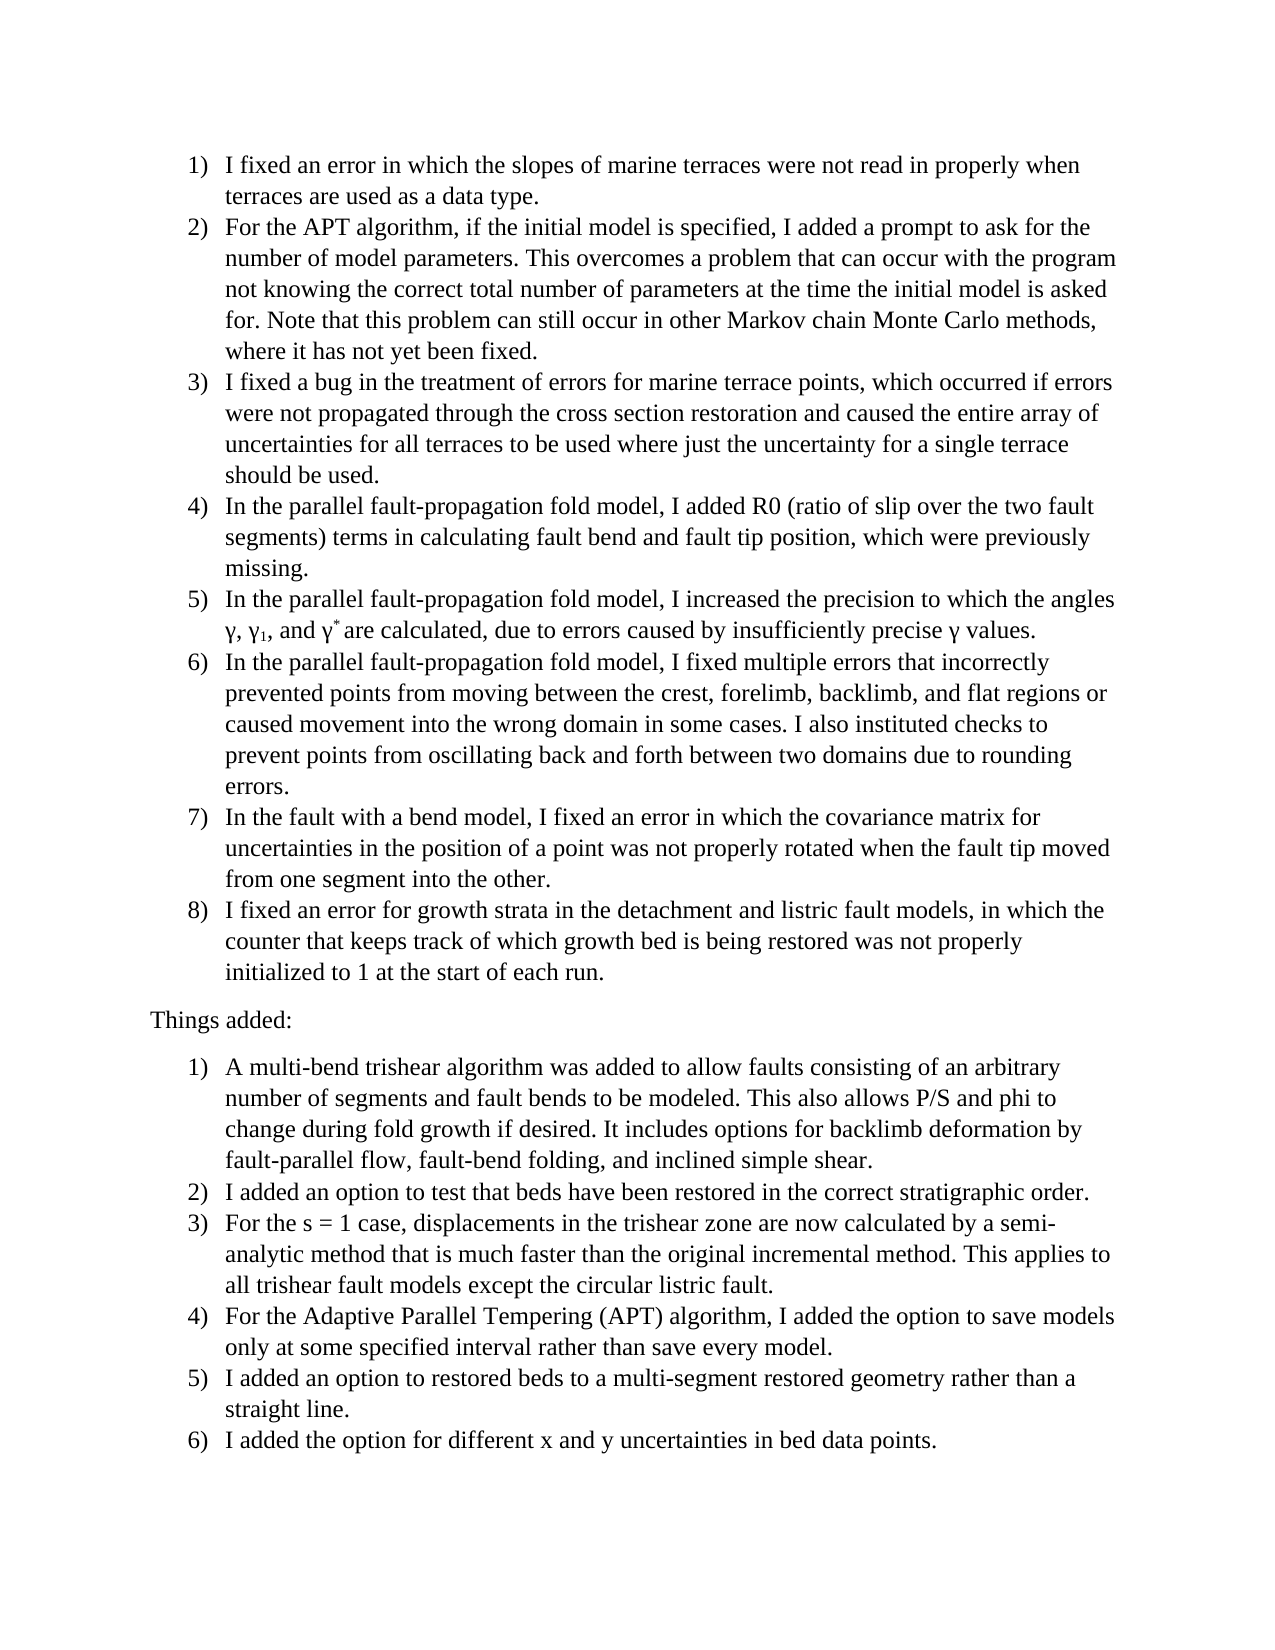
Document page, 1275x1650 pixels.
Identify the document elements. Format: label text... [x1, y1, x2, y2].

list I fixed a bug in the treatment of errors for marine terrace points, which occurred if errors were not propagated through the cross section restoration and caused the entire array of uncertainties for all terraces to be used where just the uncertainty for a single terrace should be used. [187, 367, 1125, 489]
list In the parallel fault-propagation fold model, I added R0 (ratio of slip over the two fault segments) terms in calculating fault bend and fault tip position, which were previously missing. [187, 491, 1125, 582]
list A multi-bend trishear algorithm was added to allow faults consisting of an arbitrary number of segments and fault bends to be modeled. This also allows P/S and phi to change during fold growth if desired. It includes options for backlimb deformation by fault-parallel flow, fault-bend folding, and inclined simple shear. [187, 1052, 1125, 1174]
list I added the option for different x and y uncertainties in bed data points. [187, 1425, 1125, 1454]
list For the APT algorithm, if the initial model is specified, I added a prompt to ask for the number of model parameters. This overcomes a problem that can occur with the program not knowing the correct total number of parameters at the time the initial model is asked for. Note that this problem can still occur in other Markov chain Monte Carlo methods, where it has not yet been fixed. [187, 212, 1125, 365]
list I added an option to test that beds have been restored in the correct stratigraphic order. [187, 1177, 1125, 1205]
list For the s = 1 case, displacements in the trishear zone are now calculated by a semi-analytic method that is much faster than the original incremental method. This applies to all trishear fault models except the circular listric fault. [187, 1208, 1125, 1298]
list I added an option to restored beds to a multi-segment restored geometry rather than a straight line. [187, 1363, 1125, 1423]
list I fixed an error in which the slopes of marine terraces were not read in properly when terraces are used as a data type. [187, 150, 1125, 210]
text Things added: [150, 1005, 1125, 1033]
list I fixed an error for growth strata in the detachment and listric fault models, in which the counter that keeps track of which growth bed is being restored was not properly initialized to 1 at the start of each run. [187, 895, 1125, 986]
list In the parallel fault-propagation fold model, I increased the precision to which the angles γ, γ1, and γ* are calculated, due to errors caused by insufficiently precise γ values. [187, 584, 1125, 644]
list In the fault with a bend model, I fixed an error in which the covariance matrix for uncertainties in the position of a point was not properly rotated when the fault tip moved from one segment into the other. [187, 802, 1125, 893]
list In the parallel fault-propagation fold model, I fixed multiple errors that incorrectly prevented points from moving between the crest, forelimb, backlimb, and flat regions or caused movement into the wrong domain in some cases. I also instituted checks to prevent points from oscillating back and forth between two domains due to rounding errors. [187, 647, 1125, 799]
list For the Adaptive Parallel Tempering (APT) algorithm, I added the option to save models only at some specified interval rather than save every model. [187, 1301, 1125, 1361]
